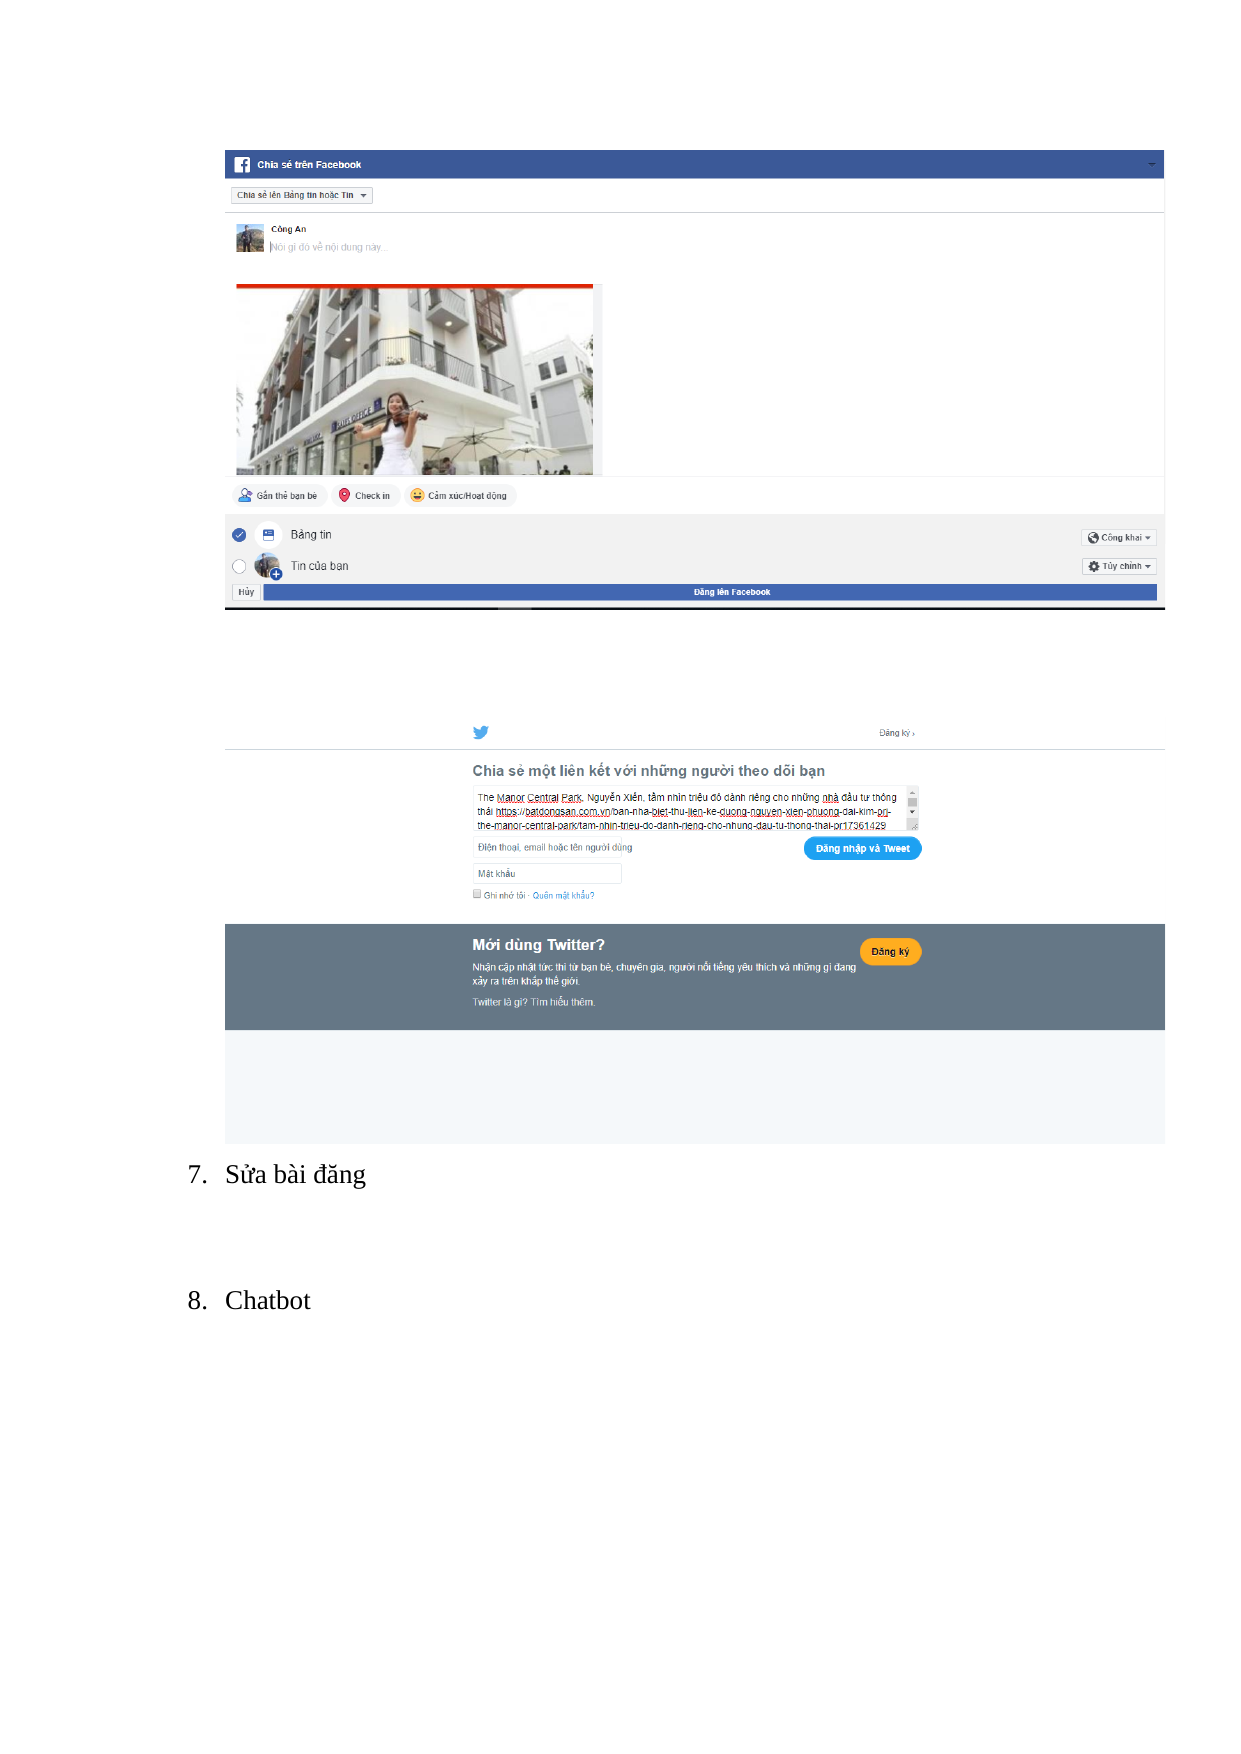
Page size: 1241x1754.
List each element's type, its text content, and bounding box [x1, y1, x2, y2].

list Sửa bài đăng [187, 1158, 1090, 1189]
picture [225, 717, 1166, 1144]
list Chatbot [187, 1284, 1090, 1316]
picture [225, 150, 1166, 610]
